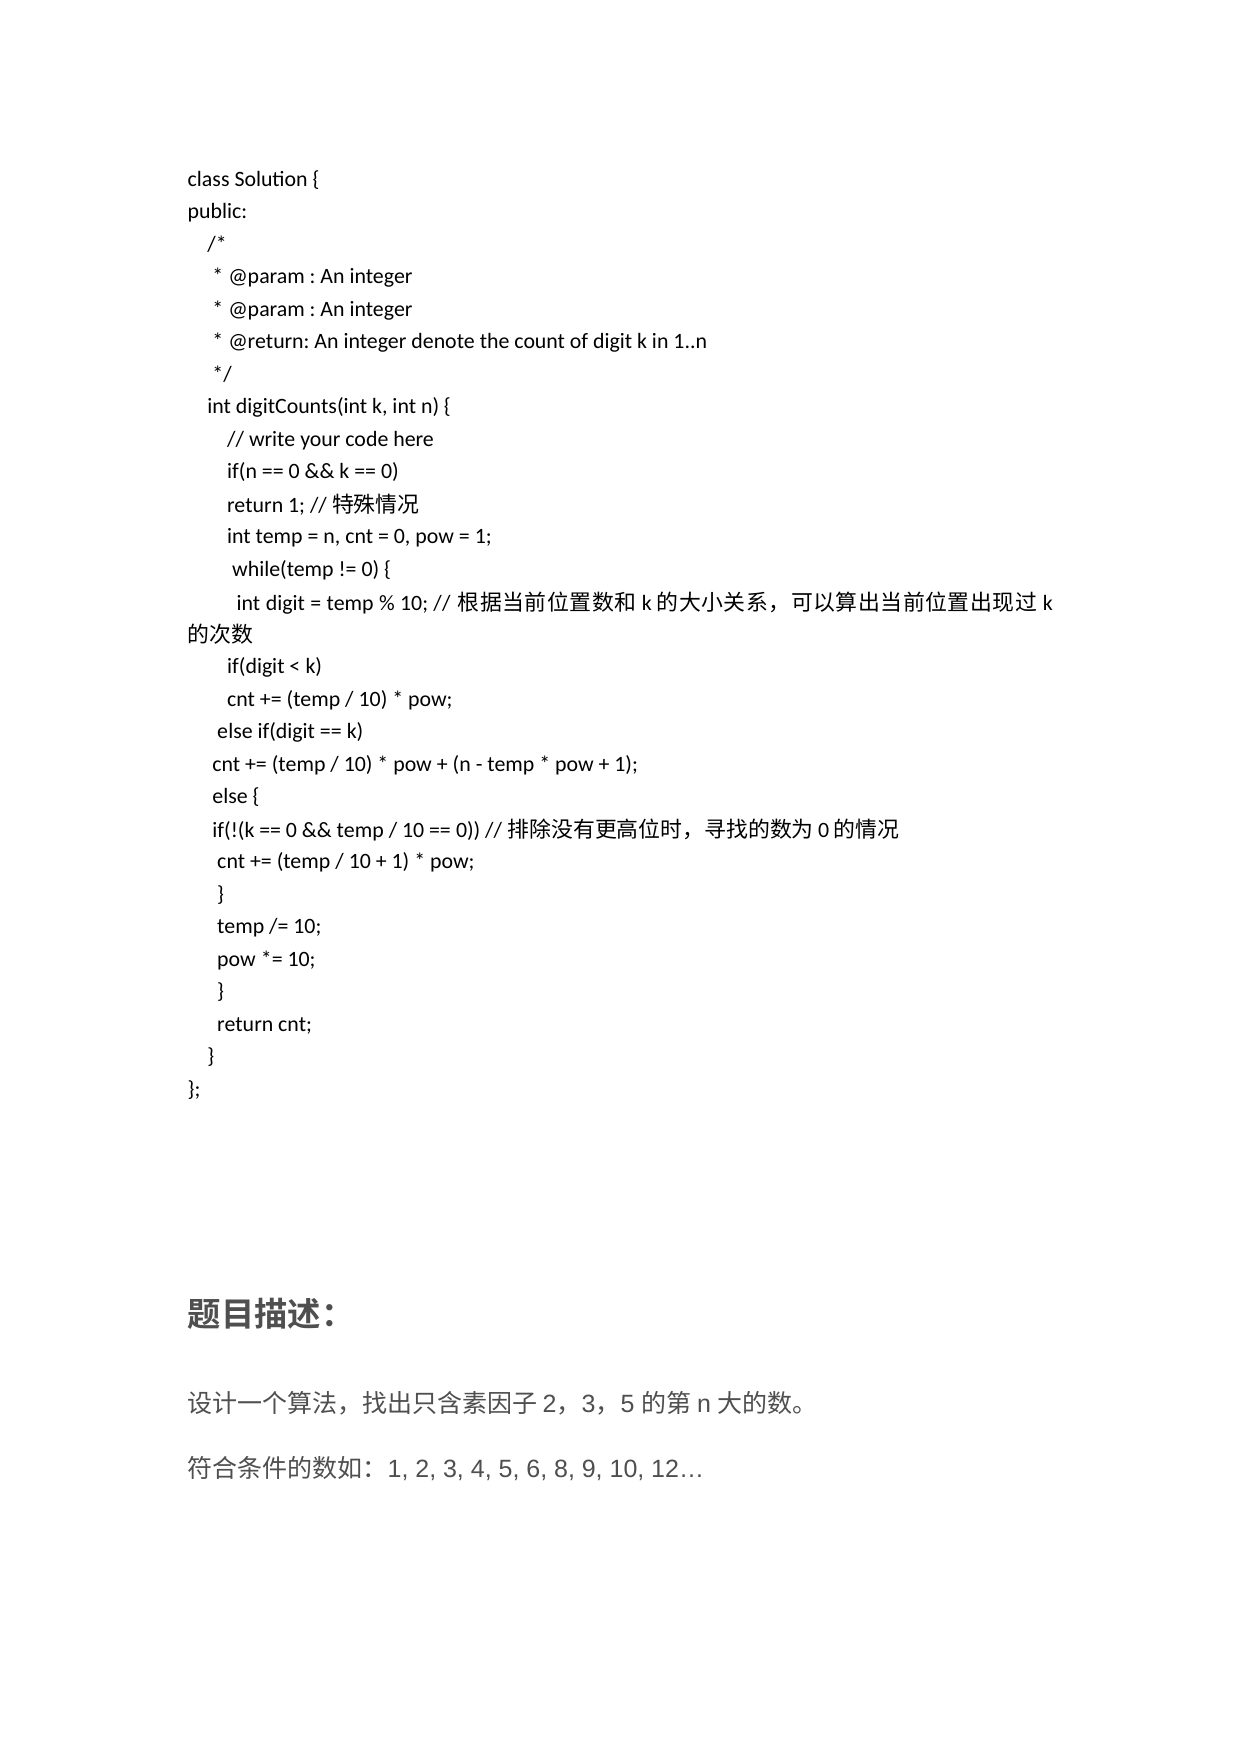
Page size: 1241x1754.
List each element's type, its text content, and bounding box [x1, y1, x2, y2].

text // write your code here [187, 422, 1053, 454]
text int digitCounts(int k, int n) { [187, 389, 1053, 422]
text */ [187, 357, 1053, 389]
text } [187, 974, 1053, 1007]
text /* [187, 227, 1053, 259]
text * @param : An integer [187, 292, 1053, 324]
text cnt += (temp / 10) * pow; [187, 682, 1053, 714]
text * @return: An integer denote the count of digit k in 1..n [187, 324, 1053, 357]
text if(digit < k) [187, 649, 1053, 682]
text temp /= 10; [187, 909, 1053, 942]
text if(!(k == 0 && temp / 10 == 0)) // 排除没有更高位时，寻找的数为0的情况 [187, 812, 1053, 844]
text int temp = n, cnt = 0, pow = 1; [187, 519, 1053, 552]
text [187, 1369, 1053, 1499]
text return cnt; [187, 1007, 1053, 1039]
text * @param : An integer [187, 259, 1053, 292]
text public: [187, 194, 1053, 227]
text else { [187, 779, 1053, 812]
text else if(digit == k) [187, 714, 1053, 747]
text if(n == 0 && k == 0) [187, 454, 1053, 487]
text return 1; // 特殊情况 [187, 487, 1053, 519]
subtitle 题目描述： [187, 1279, 1053, 1344]
text int digit = temp % 10; // 根据当前位置数和k的大小关系，可以算出当前位置出现过k的次数 [187, 584, 1053, 649]
text cnt += (temp / 10 + 1) * pow; [187, 844, 1053, 877]
text } [187, 1039, 1053, 1072]
text }; [187, 1072, 1053, 1104]
text class Solution { [187, 162, 1053, 194]
text cnt += (temp / 10) * pow + (n - temp * pow + 1); [187, 747, 1053, 779]
text pow *= 10; [187, 942, 1053, 974]
text } [187, 877, 1053, 909]
text while(temp != 0) { [187, 552, 1053, 584]
